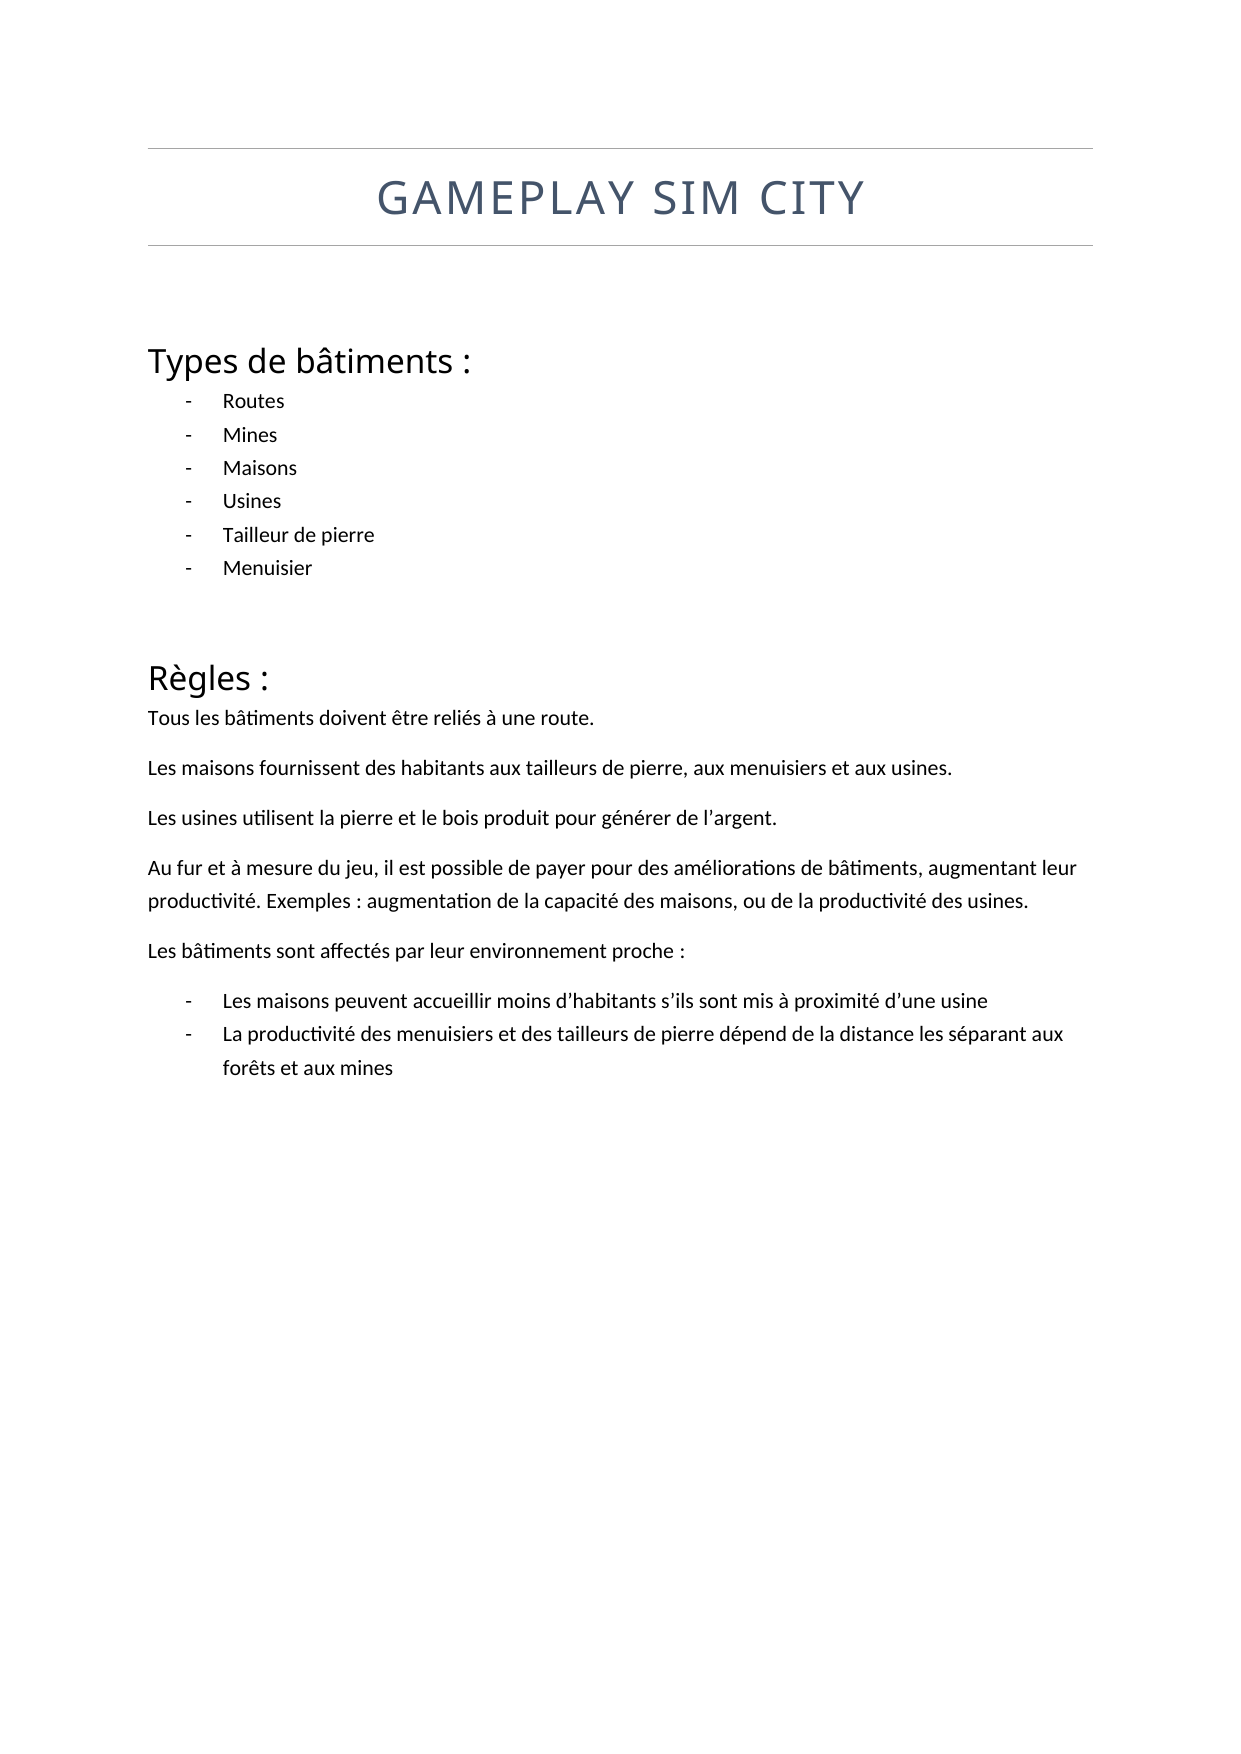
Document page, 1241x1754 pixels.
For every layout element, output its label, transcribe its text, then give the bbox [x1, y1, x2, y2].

text Les maisons fournissent des habitants aux tailleurs de pierre, aux menuisiers et aux usines. [148, 754, 1093, 781]
subtitle Règles : [148, 654, 1093, 700]
list Tailleur de pierre [185, 521, 1093, 548]
list Les maisons peuvent accueillir moins d’habitants s’ils sont mis à proximité d’une usine [185, 987, 1093, 1014]
list Mines [185, 421, 1093, 448]
list La productivité des menuisiers et des tailleurs de pierre dépend de la distance les séparant aux forêts et aux mines [185, 1021, 1093, 1081]
text Les bâtiments sont affectés par leur environnement proche : [148, 937, 1093, 964]
text Tous les bâtiments doivent être reliés à une route. [148, 704, 1093, 731]
subtitle Types de bâtiments : [148, 338, 1093, 383]
text Au fur et à mesure du jeu, il est possible de payer pour des améliorations de bâtiments, augmentant leur productivité. Exemples : augmentation de la capacité des maisons, ou de la productivité des usines. [148, 854, 1093, 914]
list Maisons [185, 454, 1093, 481]
title Gameplay SIM CITY [148, 149, 1093, 245]
list Routes [185, 388, 1093, 414]
list Usines [185, 488, 1093, 514]
text Les usines utilisent la pierre et le bois produit pour générer de l’argent. [148, 804, 1093, 831]
list Menuisier [185, 554, 1093, 581]
